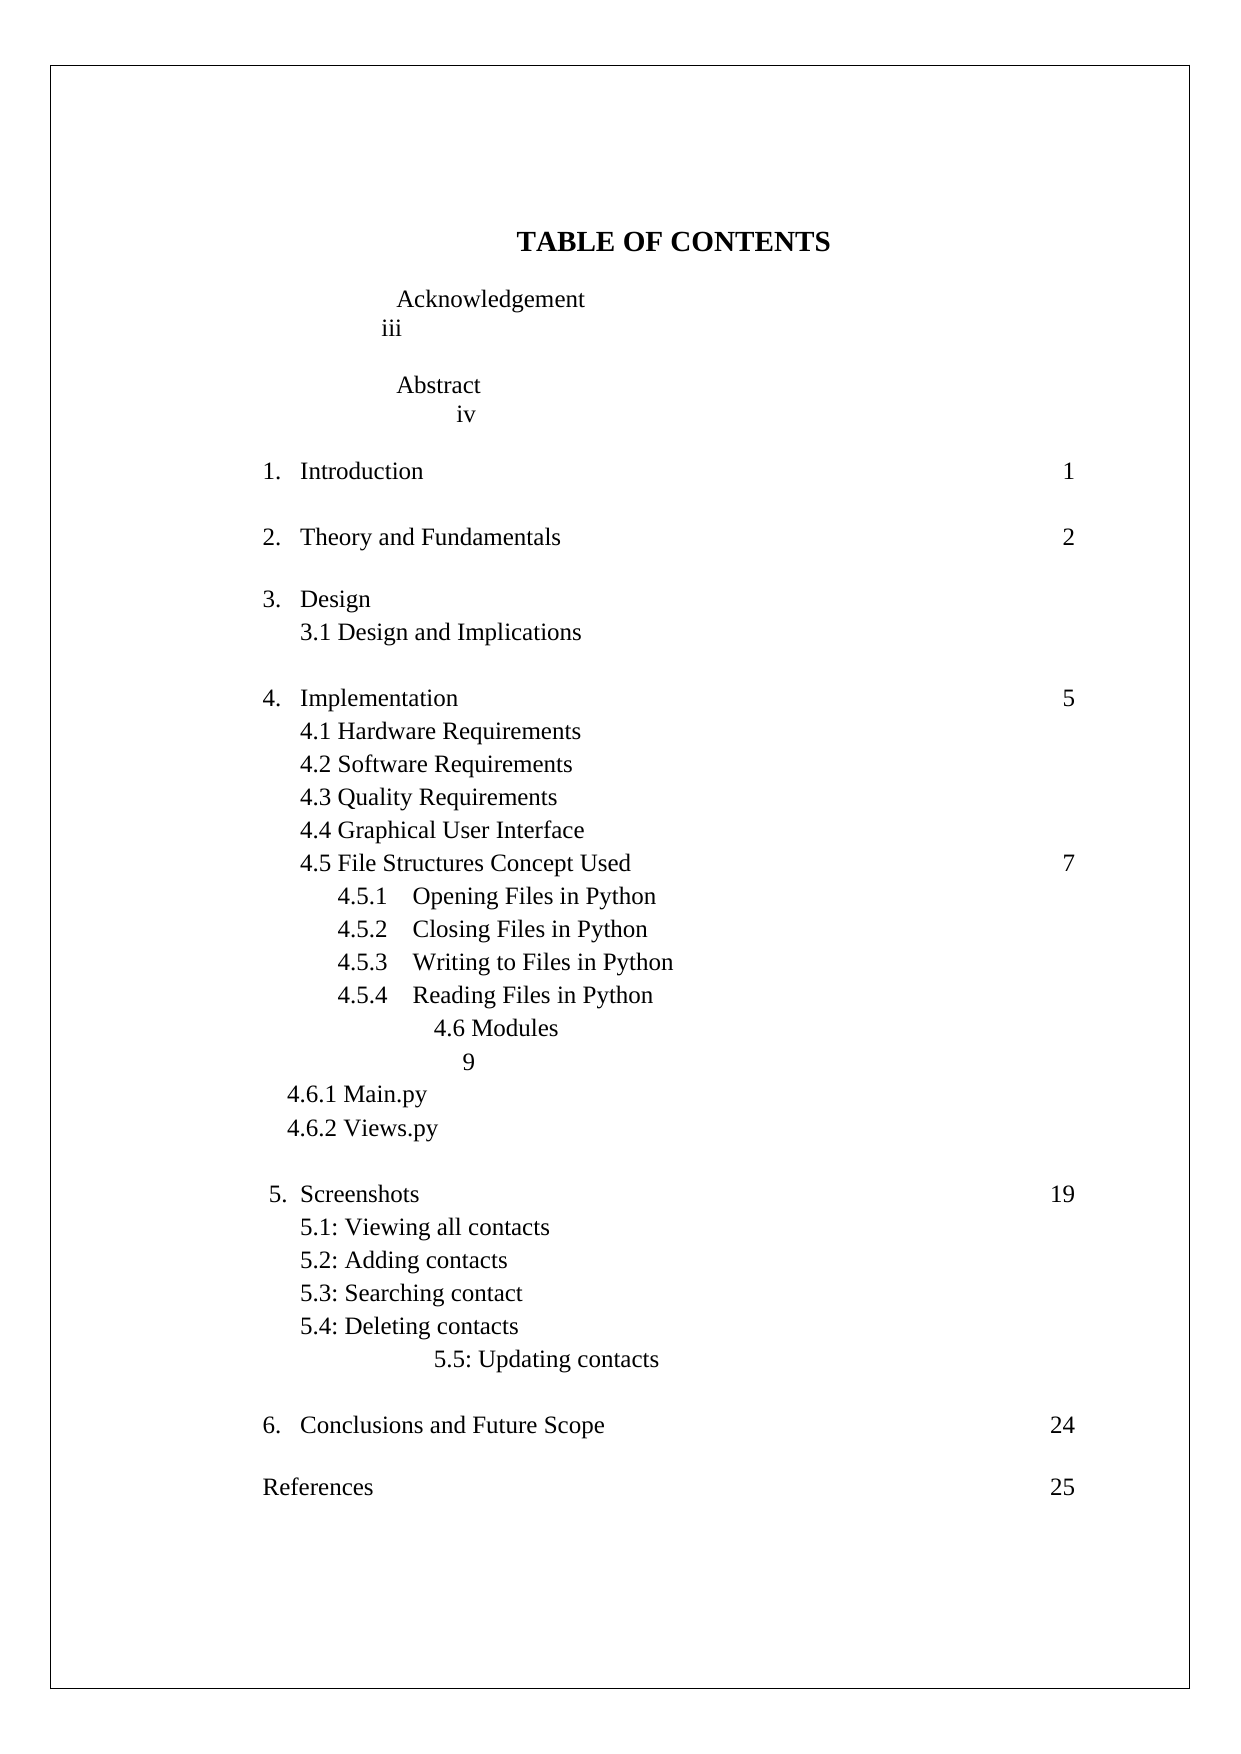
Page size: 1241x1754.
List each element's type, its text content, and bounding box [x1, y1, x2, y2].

text 5. Screenshots 19 [225, 1179, 1122, 1207]
list Theory and Fundamentals 2 [262, 522, 1122, 551]
list Implementation 5 [262, 683, 1122, 712]
text 5.2: Adding contacts [225, 1245, 1122, 1273]
text 4.6 Modules 9 [358, 1013, 1122, 1075]
list Design and Implications [300, 617, 1122, 646]
text 5.4: Deleting contacts [225, 1311, 1122, 1339]
text 5.3: Searching contact [225, 1278, 1122, 1306]
list File Structures Concept Used 7 [300, 848, 1122, 877]
text TABLE OF CONTENTS [225, 224, 1122, 258]
text References 25 [225, 1472, 1122, 1500]
list Reading Files in Python [337, 981, 1122, 1009]
text 4.6.2 Views.py [249, 1113, 1122, 1141]
list Hardware Requirements [300, 716, 1122, 745]
text 5.5: Updating contacts [358, 1344, 1122, 1372]
text Abstract iv [358, 370, 1122, 428]
list Software Requirements [300, 749, 1122, 778]
list Design [262, 584, 1122, 613]
text 6. Conclusions and Future Scope 24 [225, 1410, 1122, 1438]
list Writing to Files in Python [337, 947, 1122, 976]
text 5.1: Viewing all contacts [225, 1212, 1122, 1240]
text 4.6.1 Main.py [249, 1079, 1122, 1108]
list Introduction 1 [262, 456, 1122, 485]
text Acknowledgement iii [358, 284, 1122, 341]
list Closing Files in Python [337, 914, 1122, 943]
list Opening Files in Python [337, 881, 1122, 910]
list Quality Requirements [300, 782, 1122, 811]
list Graphical User Interface [300, 815, 1122, 844]
